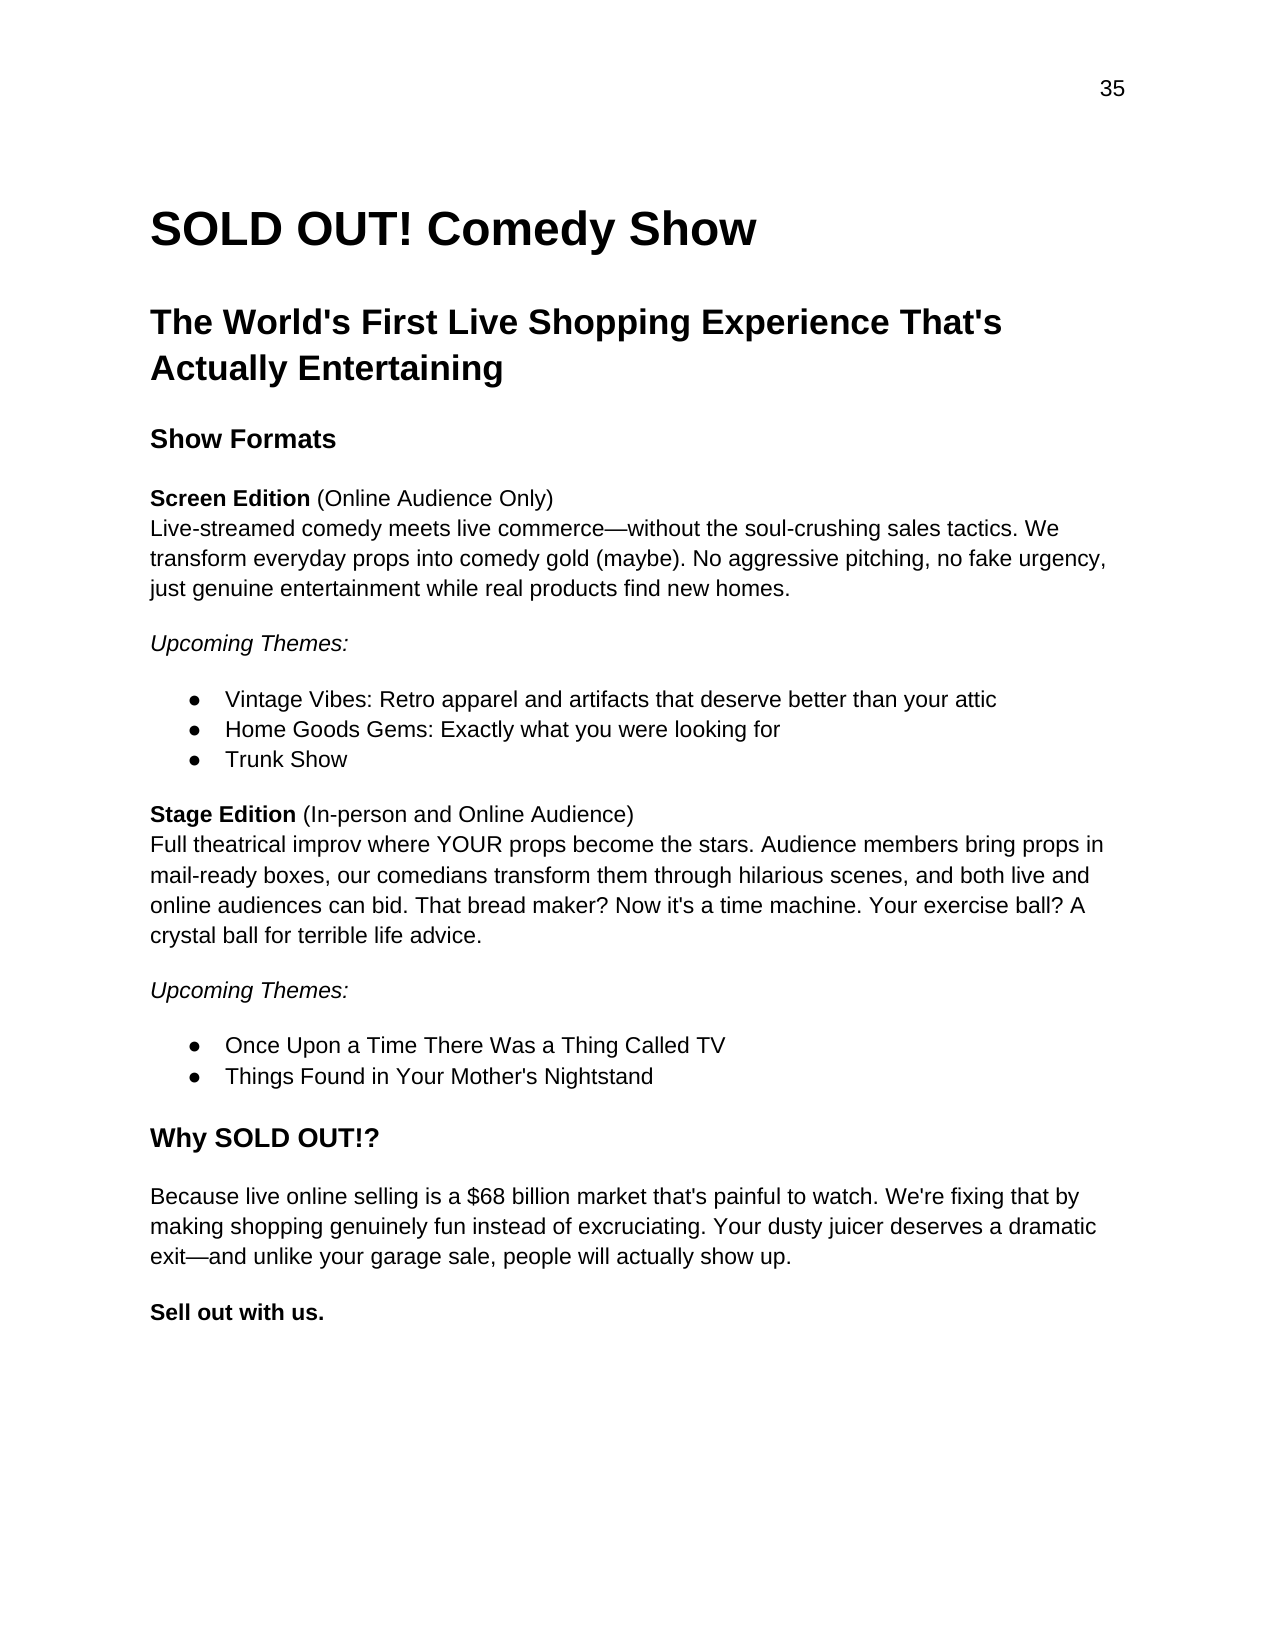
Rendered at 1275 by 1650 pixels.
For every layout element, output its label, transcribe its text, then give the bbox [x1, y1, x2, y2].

text Screen Edition (Online Audience Only) Live-streamed comedy meets live commerce—without the soul-crushing sales tactics. We transform everyday props into comedy gold (maybe). No aggressive pitching, no fake urgency, just genuine entertainment while real products find new homes. [150, 484, 1125, 601]
text Stage Edition (In-person and Online Audience) Full theatrical improv where YOUR props become the stars. Audience members bring props in mail-ready boxes, our comedians transform them through hilarious scenes, and both live and online audiences can bid. That bread maker? Now it's a time machine. Your exercise ball? A crystal ball for terrible life advice. [150, 801, 1125, 948]
list Home Goods Gems: Exactly what you were looking for [187, 716, 1125, 742]
subtitle The World's First Live Shopping Experience That's Actually Entertaining [150, 301, 1125, 388]
subtitle SOLD OUT! Comedy Show [150, 200, 1125, 255]
list Trunk Show [187, 746, 1125, 772]
list Once Upon a Time There Was a Thing Called TV [187, 1032, 1125, 1059]
text Because live online selling is a $68 billion market that's painful to watch. We're fixing that by making shopping genuinely fun instead of excruciating. Your dusty juicer deserves a dramatic exit—and unlike your garage sale, people will actually show up. [150, 1183, 1125, 1270]
text Upcoming Themes: [150, 977, 1125, 1003]
list Things Found in Your Mother's Nightstand [187, 1063, 1125, 1089]
list Vintage Vibes: Retro apparel and artifacts that deserve better than your attic [187, 686, 1125, 712]
subtitle Why SOLD OUT!? [150, 1122, 1125, 1153]
text Upcoming Themes: [150, 630, 1125, 657]
text Sell out with us. [150, 1298, 1125, 1325]
subtitle Show Formats [150, 423, 1125, 455]
